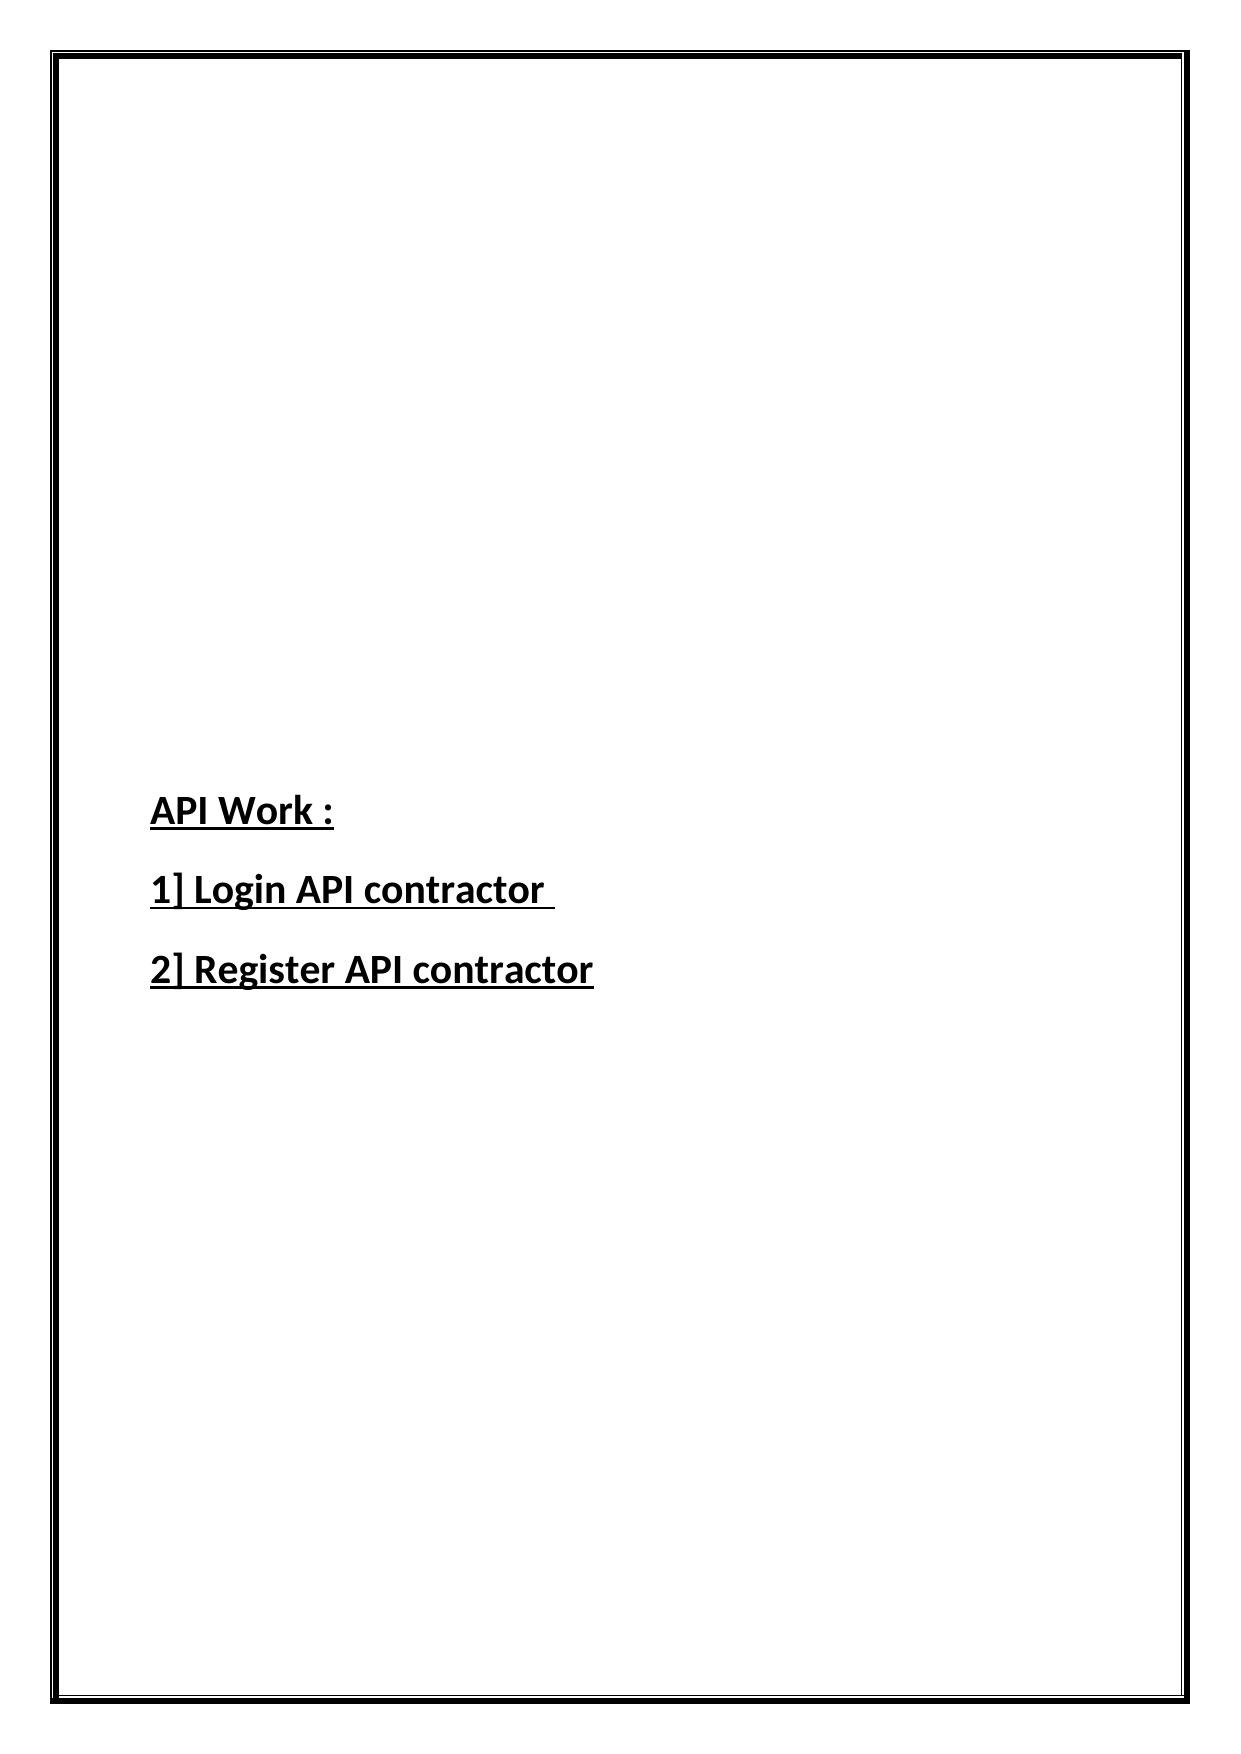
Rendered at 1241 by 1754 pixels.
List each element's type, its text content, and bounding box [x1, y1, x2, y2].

text API Work : [150, 784, 1090, 835]
text 1] Login API contractor [150, 863, 1090, 914]
text 2] Register API contractor [150, 943, 1090, 993]
